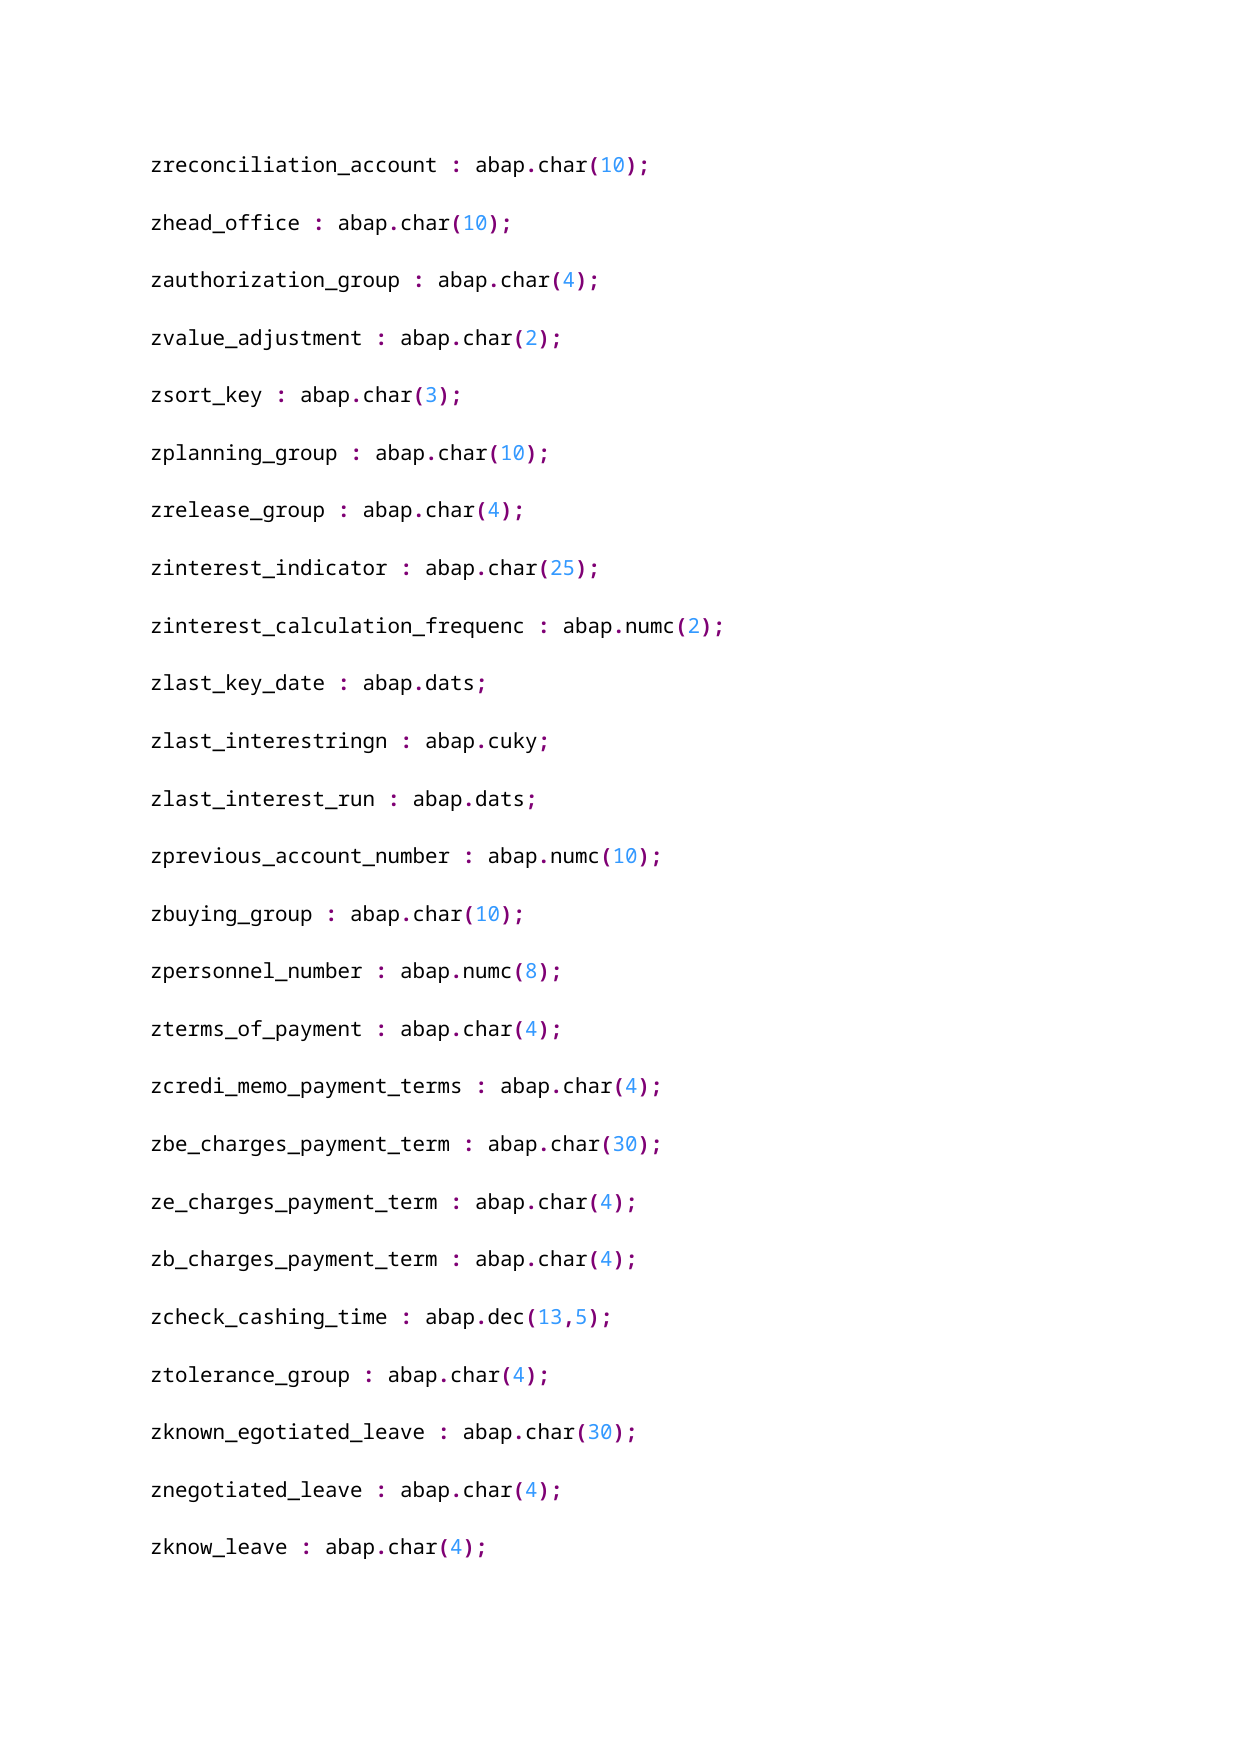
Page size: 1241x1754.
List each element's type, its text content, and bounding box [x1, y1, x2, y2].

text zterms_of_payment : abap.char(4); [150, 1014, 1090, 1042]
text zreconciliation_account : abap.char(10); [150, 150, 1090, 178]
text zknown_egotiated_leave : abap.char(30); [150, 1417, 1090, 1446]
text zb_charges_payment_term : abap.char(4); [150, 1244, 1090, 1273]
text zlast_interest_run : abap.dats; [150, 784, 1090, 812]
text zbe_charges_payment_term : abap.char(30); [150, 1129, 1090, 1158]
text zrelease_group : abap.char(4); [150, 496, 1090, 524]
text zlast_key_date : abap.dats; [150, 668, 1090, 697]
text zvalue_adjustment : abap.char(2); [150, 323, 1090, 351]
text zauthorization_group : abap.char(4); [150, 265, 1090, 294]
text ze_charges_payment_term : abap.char(4); [150, 1187, 1090, 1215]
text znegotiated_leave : abap.char(4); [150, 1475, 1090, 1503]
text zprevious_account_number : abap.numc(10); [150, 841, 1090, 870]
text zinterest_calculation_frequenc : abap.numc(2); [150, 611, 1090, 639]
text zbuying_group : abap.char(10); [150, 899, 1090, 927]
text zcheck_cashing_time : abap.dec(13,5); [150, 1302, 1090, 1331]
text zplanning_group : abap.char(10); [150, 438, 1090, 466]
text zinterest_indicator : abap.char(25); [150, 553, 1090, 582]
text zpersonnel_number : abap.numc(8); [150, 956, 1090, 985]
text zcredi_memo_payment_terms : abap.char(4); [150, 1072, 1090, 1100]
text zknow_leave : abap.char(4); [150, 1532, 1090, 1561]
text zlast_interestringn : abap.cuky; [150, 726, 1090, 754]
text ztolerance_group : abap.char(4); [150, 1360, 1090, 1388]
text zhead_office : abap.char(10); [150, 208, 1090, 236]
text zsort_key : abap.char(3); [150, 380, 1090, 409]
